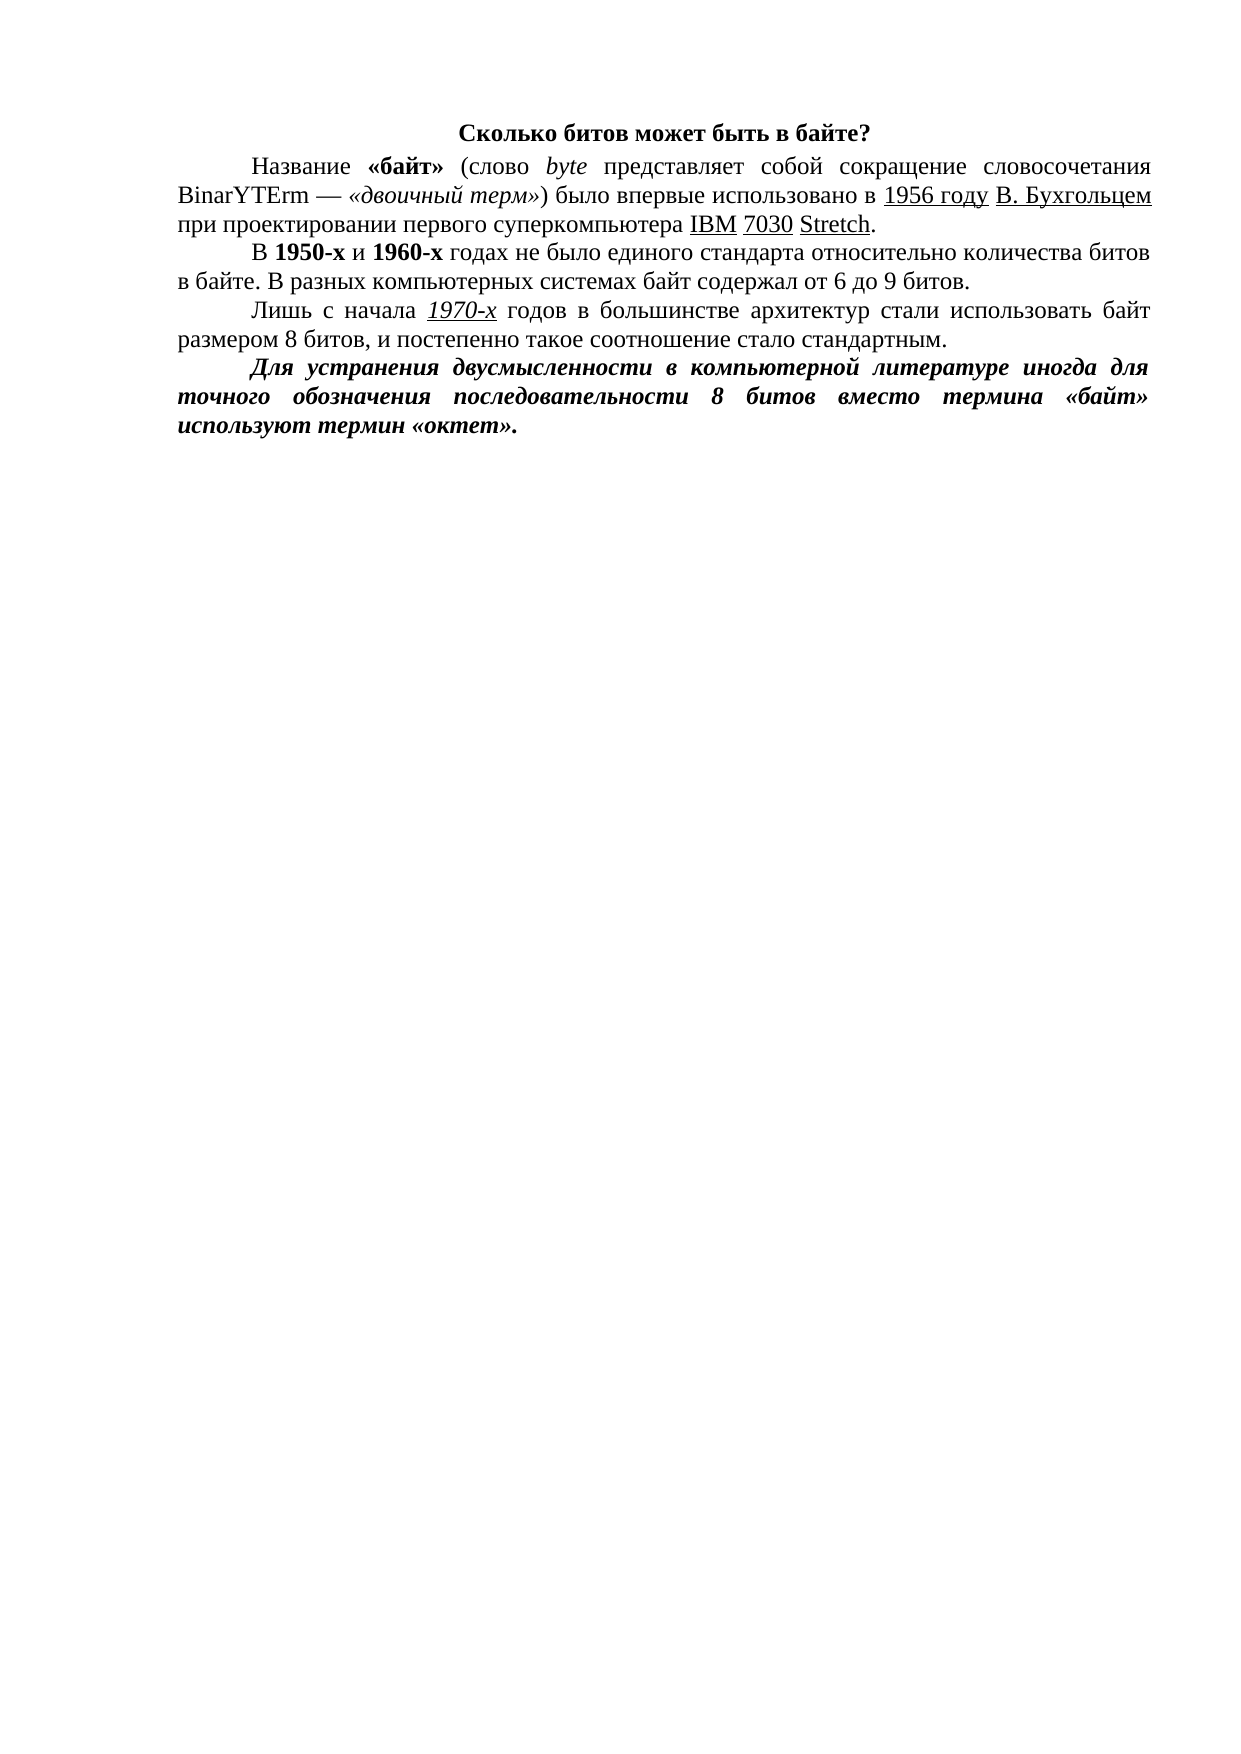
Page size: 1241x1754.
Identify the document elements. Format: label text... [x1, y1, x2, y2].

text Для устранения двусмысленности в компьютерной литературе иногда для точного обозначения последовательности 8 битов вместо термина «байт» используют термин «октет». [177, 352, 1152, 439]
text Название «байт» (слово byte представляет собой сокращение словосочетания BinarYTErm — «двоичный терм») было впервые использовано в 1956 году В. Бухгольцем при проектировании первого суперкомпьютера IBM 7030 Stretch. [177, 151, 1152, 237]
text В 1950-х и 1960-х годах не было единого стандарта относительно количества битов в байте. В разных компьютерных системах байт содержал от 6 до 9 битов. [177, 237, 1152, 295]
text Сколько битов может быть в байте? [177, 118, 1152, 147]
text Лишь с начала 1970-х годов в большинстве архитектур стали использовать байт размером 8 битов, и постепенно такое соотношение стало стандартным. [177, 295, 1152, 352]
